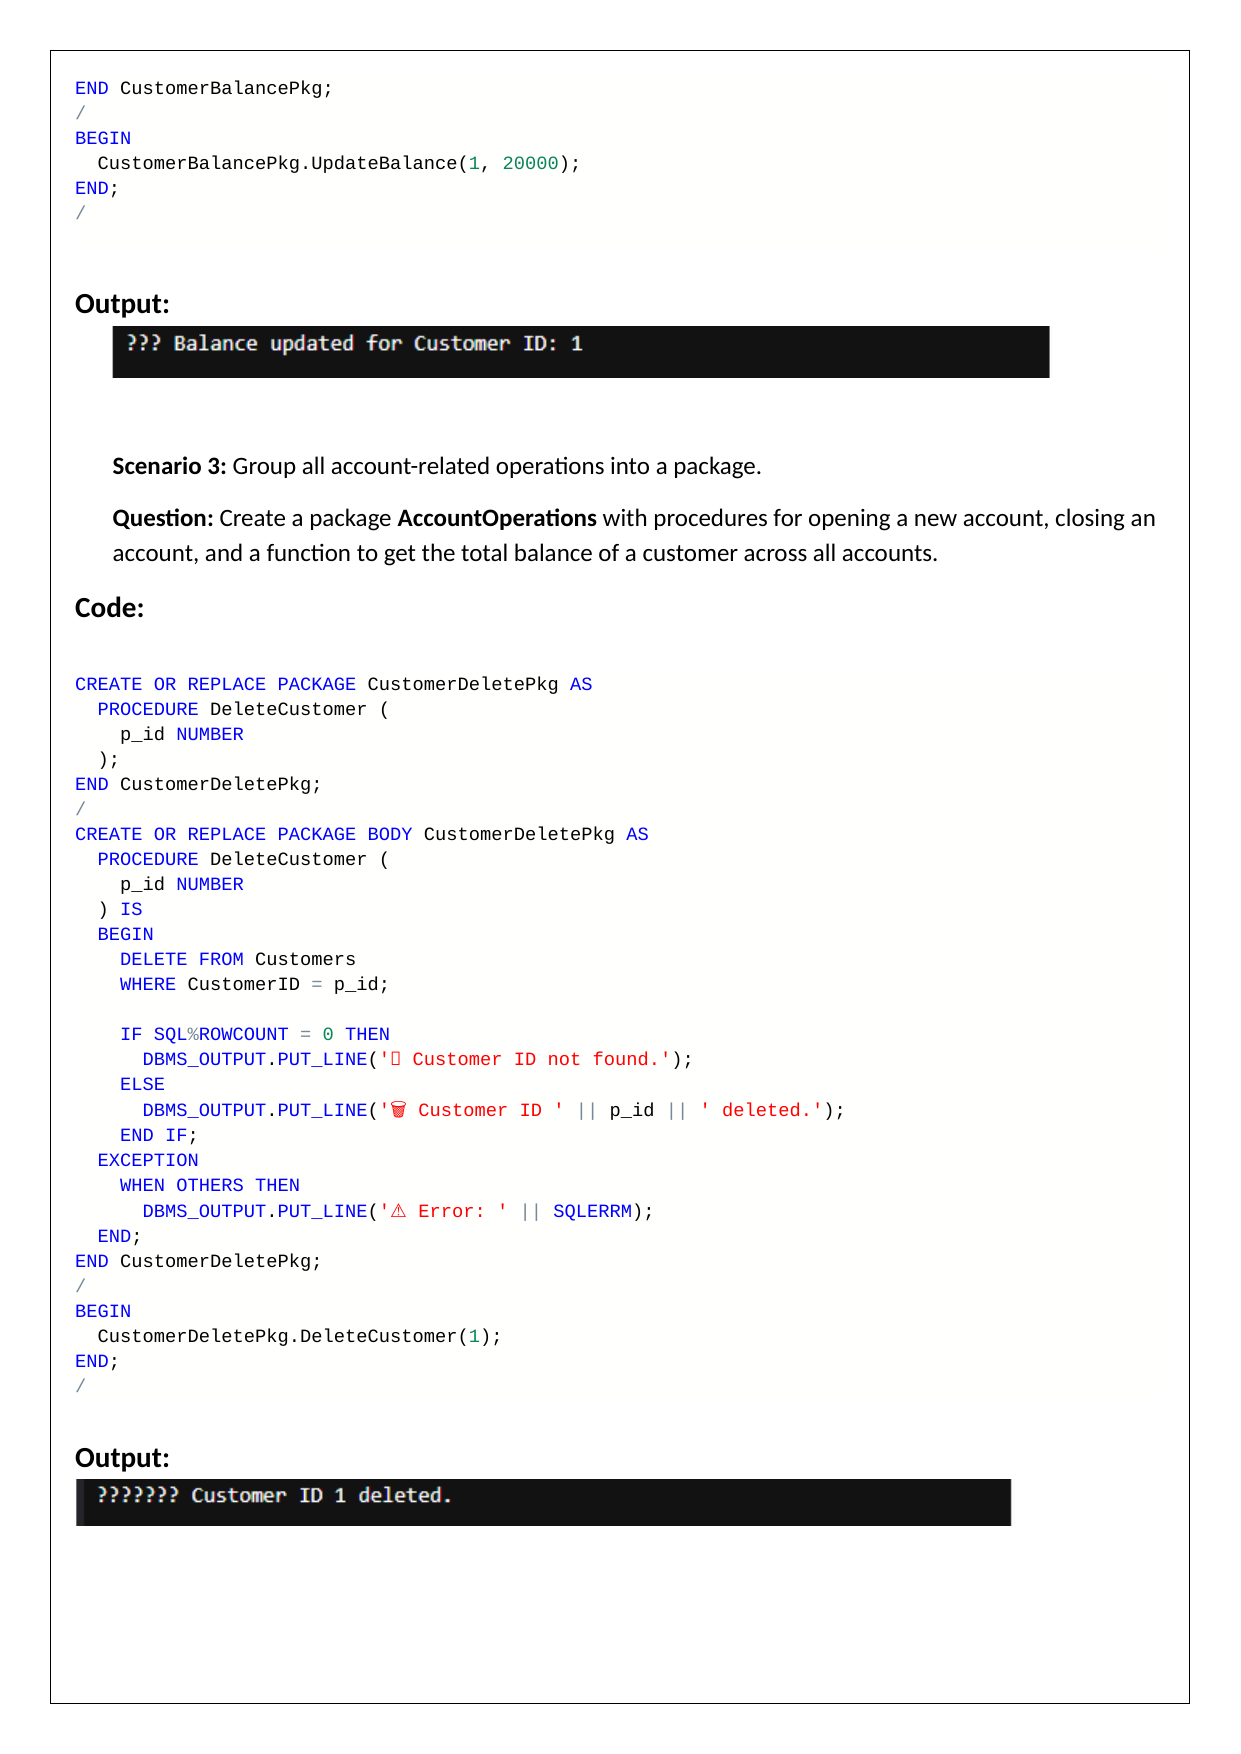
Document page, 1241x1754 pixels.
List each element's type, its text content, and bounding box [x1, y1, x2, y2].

text ELSE [75, 1071, 1165, 1096]
text / [75, 100, 1165, 125]
text DBMS_OUTPUT.PUT_LINE('⚠️ Error: ' || SQLERRM); [75, 1197, 1165, 1223]
text / [75, 1273, 1165, 1298]
text DELETE FROM Customers [75, 946, 1165, 971]
text END; [75, 175, 1165, 200]
text CREATE OR REPLACE PACKAGE BODY CustomerDeletePkg AS [75, 821, 1165, 846]
text p_id NUMBER [75, 721, 1165, 746]
text END IF; [75, 1122, 1165, 1147]
picture [75, 1479, 1016, 1526]
text WHERE CustomerID = p_id; [75, 971, 1165, 996]
text / [75, 200, 1165, 225]
text EXCEPTION [75, 1147, 1165, 1172]
text CustomerBalancePkg.UpdateBalance(1, 20000); [75, 150, 1165, 175]
text / [75, 1373, 1165, 1398]
text Scenario 3: Group all account-related operations into a package. [112, 450, 1165, 481]
text BEGIN [75, 125, 1165, 150]
text BEGIN [75, 921, 1165, 946]
text END CustomerDeletePkg; [75, 771, 1165, 796]
text ); [75, 746, 1165, 771]
text DBMS_OUTPUT.PUT_LINE('❌ Customer ID not found.'); [75, 1046, 1165, 1071]
text Question: Create a package AccountOperations with procedures for opening a new account, closing an account, and a function to get the total balance of a customer across all accounts. [112, 502, 1165, 567]
text END CustomerDeletePkg; [75, 1248, 1165, 1273]
text ) IS [75, 896, 1165, 921]
text CREATE OR REPLACE PACKAGE CustomerDeletePkg AS [75, 671, 1165, 696]
text CustomerDeletePkg.DeleteCustomer(1); [75, 1323, 1165, 1348]
text / [75, 796, 1165, 821]
text Output: [75, 1439, 1165, 1474]
text END CustomerBalancePkg; [75, 75, 1165, 100]
picture [112, 326, 1053, 378]
text Code: [75, 589, 1165, 624]
text p_id NUMBER [75, 871, 1165, 896]
text BEGIN [75, 1298, 1165, 1323]
text END; [75, 1223, 1165, 1248]
text WHEN OTHERS THEN [75, 1172, 1165, 1197]
text DBMS_OUTPUT.PUT_LINE('🗑️ Customer ID ' || p_id || ' deleted.'); [75, 1096, 1165, 1122]
text PROCEDURE DeleteCustomer ( [75, 846, 1165, 871]
text PROCEDURE DeleteCustomer ( [75, 696, 1165, 721]
text END; [75, 1348, 1165, 1373]
text Output: [75, 285, 1165, 321]
text IF SQL%ROWCOUNT = 0 THEN [75, 1021, 1165, 1046]
